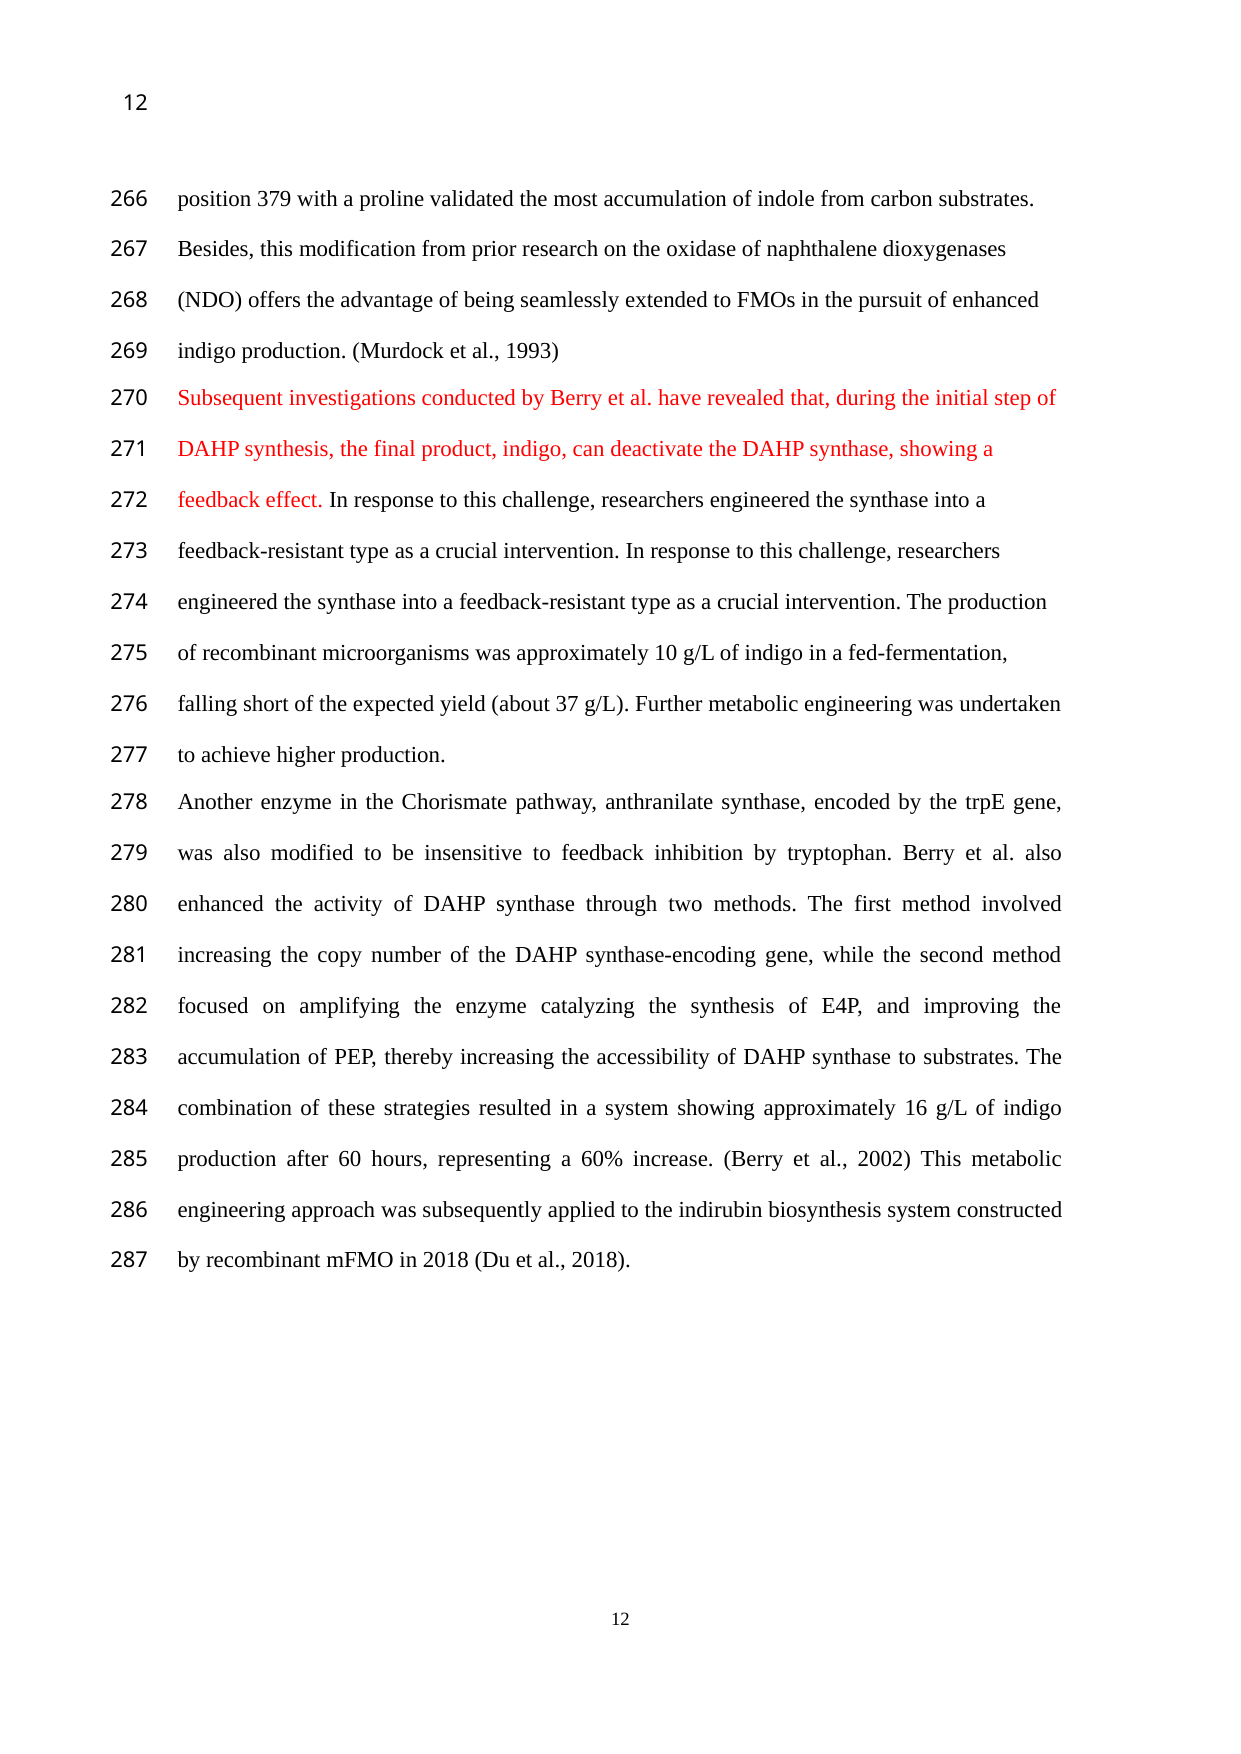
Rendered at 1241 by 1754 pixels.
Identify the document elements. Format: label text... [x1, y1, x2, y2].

text Another enzyme in the Chorismate pathway, anthranilate synthase, encoded by the trpE gene, was also modified to be insensitive to feedback inhibition by tryptophan. Berry et al. also enhanced the activity of DAHP synthase through two methods. The first method involved increasing the copy number of the DAHP synthase-encoding gene, while the second method focused on amplifying the enzyme catalyzing the synthesis of E4P, and improving the accumulation of PEP, thereby increasing the accessibility of DAHP synthase to substrates. The combination of these strategies resulted in a system showing approximately 16 g/L of indigo production after 60 hours, representing a 60% increase. (Berry et al., 2002) This metabolic engineering approach was subsequently applied to the indirubin biosynthesis system constructed by recombinant mFMO in 2018 (Du et al., 2018). [177, 784, 1063, 1277]
text Subsequent investigations conducted by Berry et al. have revealed that, during the initial step of DAHP synthesis, the final product, indigo, can deactivate the DAHP synthase, showing a feedback effect. In response to this challenge, researchers engineered the synthase into a feedback-resistant type as a crucial intervention. In response to this challenge, researchers engineered the synthase into a feedback-resistant type as a crucial intervention. The production of recombinant microorganisms was approximately 10 g/L of indigo in a fed-fermentation, falling short of the expected yield (about 37 g/L). Further metabolic engineering was undertaken to achieve higher production. [177, 381, 1063, 771]
